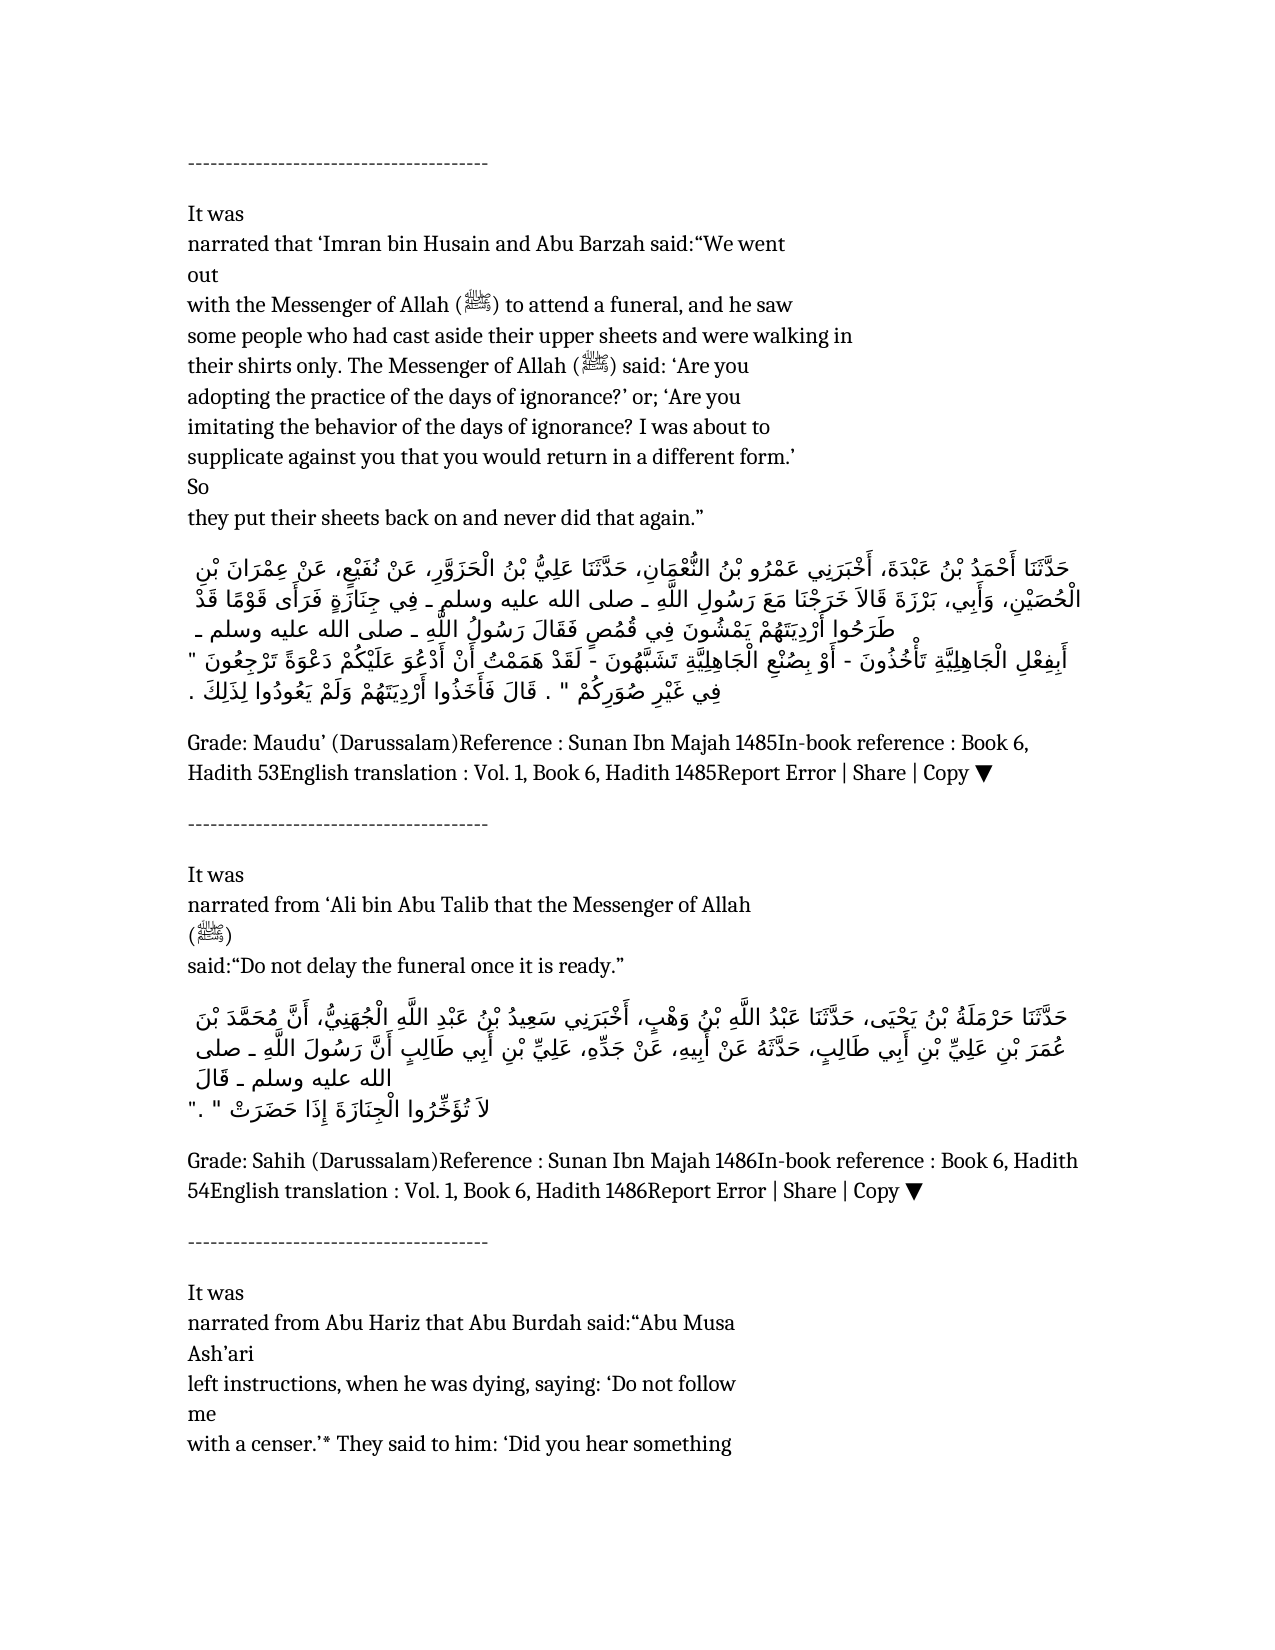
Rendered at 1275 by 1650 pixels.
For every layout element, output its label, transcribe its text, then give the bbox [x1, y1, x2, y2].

text ---------------------------------------- [187, 811, 1087, 837]
text Grade: Sahih (Darussalam)Reference : Sunan Ibn Majah 1486In-book reference : Book 6, Hadith 54English translation : Vol. 1, Book 6, Hadith 1486Report Error | Share | Copy ▼ [187, 1148, 1087, 1204]
text Grade: Maudu’ (Darussalam)Reference : Sunan Ibn Majah 1485In-book reference : Book 6, Hadith 53English translation : Vol. 1, Book 6, Hadith 1485Report Error | Share | Copy ▼ [187, 729, 1087, 786]
text ---------------------------------------- [187, 150, 1087, 176]
text حَدَّثَنَا حَرْمَلَةُ بْنُ يَحْيَى، حَدَّثَنَا عَبْدُ اللَّهِ بْنُ وَهْبٍ، أَخْبَرَنِي سَعِيدُ بْنُ عَبْدِ اللَّهِ الْجُهَنِيُّ، أَنَّ مُحَمَّدَ بْنَ عُمَرَ بْنِ عَلِيِّ بْنِ أَبِي طَالِبٍ، حَدَّثَهُ عَنْ أَبِيهِ، عَنْ جَدِّهِ، عَلِيِّ بْنِ أَبِي طَالِبٍ أَنَّ رَسُولَ اللَّهِ ـ صلى الله عليه وسلم ـ قَالَ ‏ "‏ لاَ تُؤَخِّرُوا الْجِنَازَةَ إِذَا حَضَرَتْ ‏"‏ ‏.‏ [187, 1004, 1087, 1123]
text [187, 1280, 1087, 1457]
text It was narrated that ‘Imran bin Husain and Abu Barzah said:“We went out with the Messenger of Allah (ﷺ) to attend a funeral, and he saw some people who had cast aside their upper sheets and were walking in their shirts only. The Messenger of Allah (ﷺ) said: ‘Are you adopting the practice of the days of ignorance?’ or; ‘Are you imitating the behavior of the days of ignorance? I was about to supplicate against you that you would return in a different form.’ So they put their sheets back on and never did that again.” [187, 201, 1087, 531]
text ---------------------------------------- [187, 1229, 1087, 1255]
text حَدَّثَنَا أَحْمَدُ بْنُ عَبْدَةَ، أَخْبَرَنِي عَمْرُو بْنُ النُّعْمَانِ، حَدَّثَنَا عَلِيُّ بْنُ الْحَزَوَّرِ، عَنْ نُفَيْعٍ، عَنْ عِمْرَانَ بْنِ الْحُصَيْنِ، وَأَبِي، بَرْزَةَ قَالاَ خَرَجْنَا مَعَ رَسُولِ اللَّهِ ـ صلى الله عليه وسلم ـ فِي جِنَازَةٍ فَرَأَى قَوْمًا قَدْ طَرَحُوا أَرْدِيَتَهُمْ يَمْشُونَ فِي قُمُصٍ فَقَالَ رَسُولُ اللَّهِ ـ صلى الله عليه وسلم ـ ‏ "‏ أَبِفِعْلِ الْجَاهِلِيَّةِ تَأْخُذُونَ - أَوْ بِصُنْعِ الْجَاهِلِيَّةِ تَشَبَّهُونَ - لَقَدْ هَمَمْتُ أَنْ أَدْعُوَ عَلَيْكُمْ دَعْوَةً تَرْجِعُونَ فِي غَيْرِ صُوَرِكُمْ ‏"‏ ‏.‏ قَالَ فَأَخَذُوا أَرْدِيَتَهُمْ وَلَمْ يَعُودُوا لِذَلِكَ ‏.‏ [187, 555, 1087, 705]
text It was narrated from ‘Ali bin Abu Talib that the Messenger of Allah (ﷺ) said:“Do not delay the funeral once it is ready.” [187, 862, 1087, 979]
